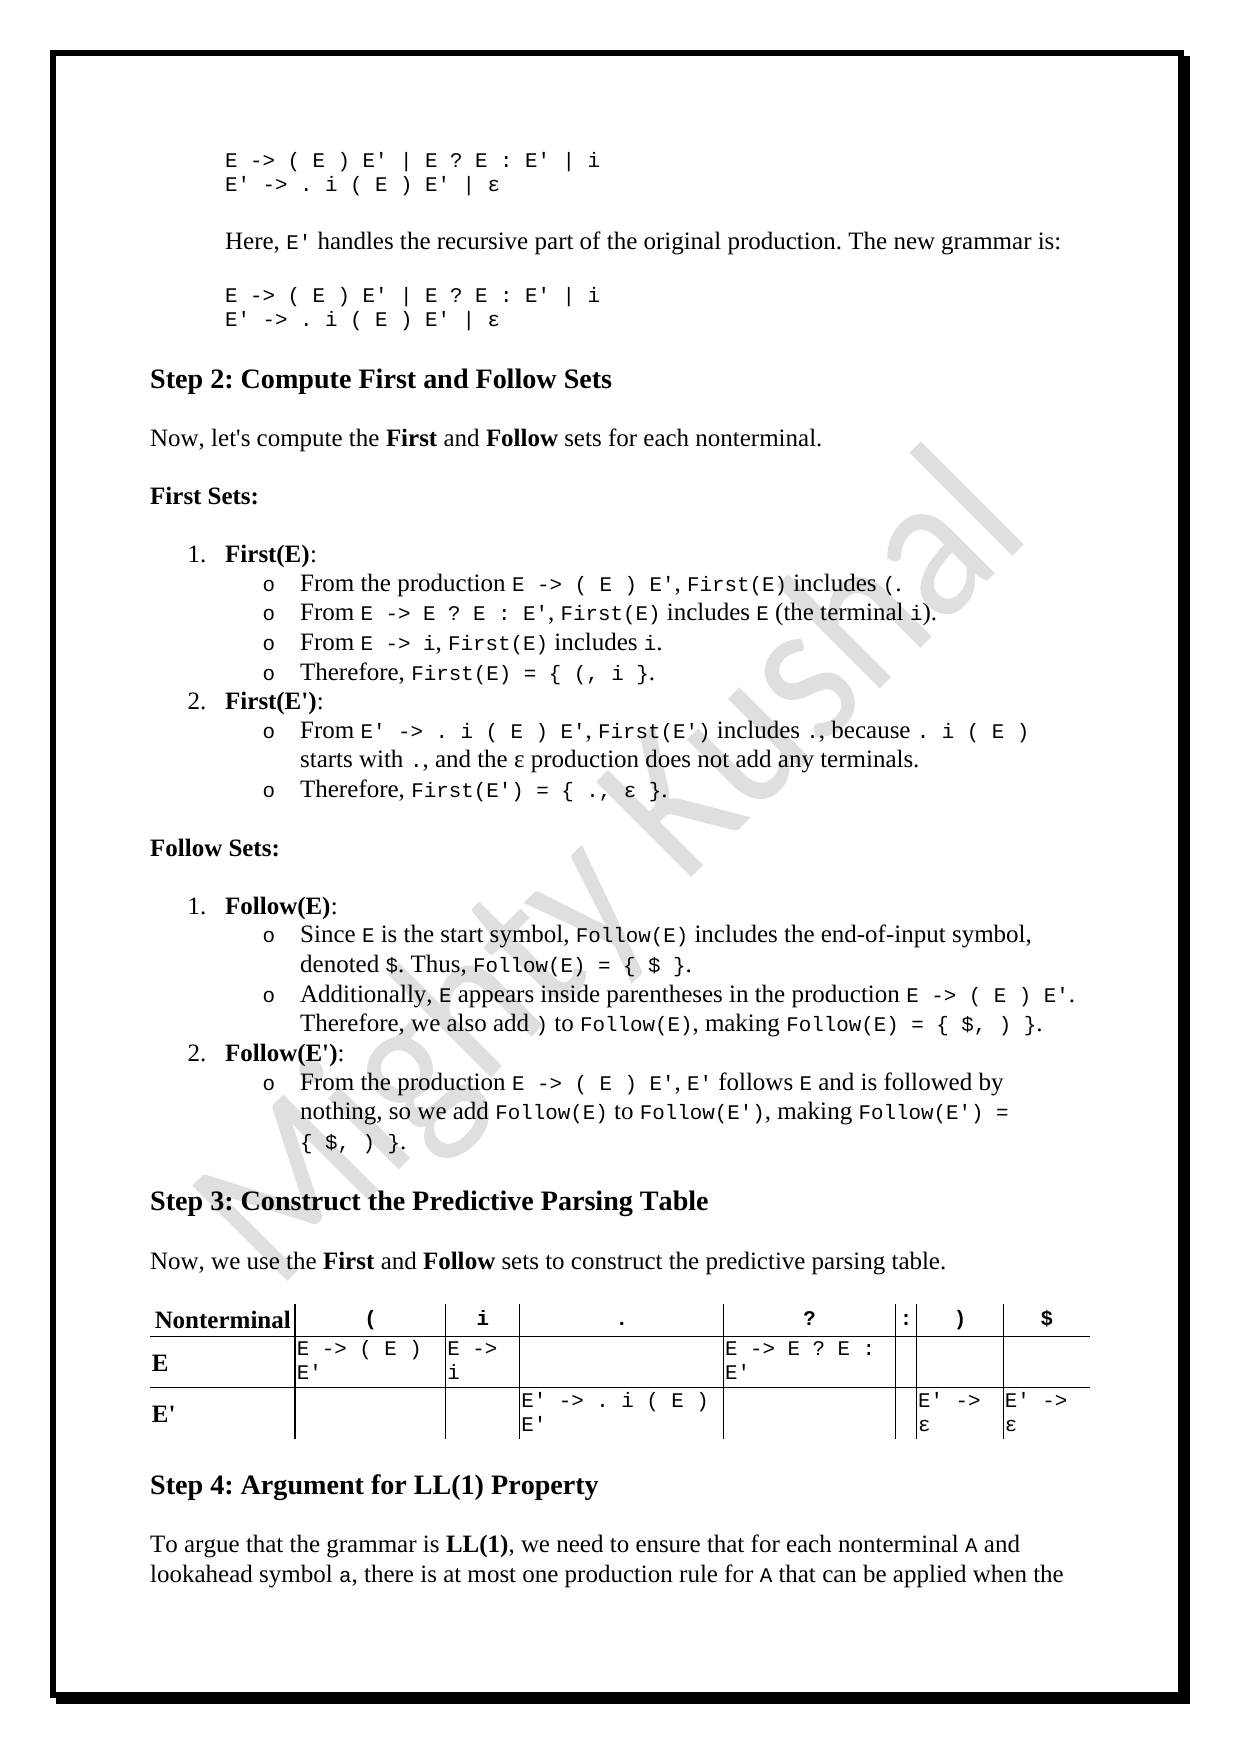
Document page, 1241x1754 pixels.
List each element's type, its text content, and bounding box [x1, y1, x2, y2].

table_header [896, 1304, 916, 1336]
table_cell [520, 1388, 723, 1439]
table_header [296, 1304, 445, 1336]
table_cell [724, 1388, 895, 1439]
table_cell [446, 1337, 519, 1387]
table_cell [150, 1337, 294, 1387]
list Therefore, First(E) = { (, i }. [262, 657, 1084, 686]
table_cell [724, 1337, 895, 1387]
text Now, we use the First and Follow sets to construct the predictive parsing table. [150, 1246, 1084, 1275]
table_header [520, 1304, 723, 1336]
list First(E): [187, 539, 1084, 568]
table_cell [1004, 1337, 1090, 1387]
list Since E is the start symbol, Follow(E) includes the end-of-input symbol, denoted $. Thus, Follow(E) = { $ }. [262, 919, 1084, 979]
text Here, E' handles the recursive part of the original production. The new grammar is: [225, 226, 1084, 256]
list Additionally, E appears inside parentheses in the production E -> ( E ) E'. Therefore, we also add ) to Follow(E), making Follow(E) = { $, ) }. [262, 979, 1084, 1038]
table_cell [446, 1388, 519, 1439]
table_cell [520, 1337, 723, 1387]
text Now, let's compute the First and Follow sets for each nonterminal. [150, 423, 1084, 452]
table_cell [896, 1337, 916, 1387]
text Follow Sets: [150, 833, 1084, 862]
text First Sets: [150, 481, 1084, 510]
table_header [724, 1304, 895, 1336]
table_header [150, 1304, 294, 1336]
list Follow(E'): [187, 1038, 1084, 1067]
text Step 2: Compute First and Follow Sets [150, 362, 1084, 394]
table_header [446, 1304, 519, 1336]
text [150, 1529, 1084, 1589]
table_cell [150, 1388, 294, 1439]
text E' -> . i ( E ) E' | ε [225, 309, 1084, 332]
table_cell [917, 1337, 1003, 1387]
list Follow(E): [187, 891, 1084, 919]
text Step 4: Argument for LL(1) Property [150, 1468, 1084, 1500]
list From E' -> . i ( E ) E', First(E') includes ., because . i ( E ) starts with ., and the ε production does not add any terminals. [262, 715, 1084, 774]
list From the production E -> ( E ) E', First(E) includes (. [262, 568, 1084, 597]
text E -> ( E ) E' | E ? E : E' | i [225, 150, 1084, 174]
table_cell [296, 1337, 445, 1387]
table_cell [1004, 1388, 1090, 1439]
text E -> ( E ) E' | E ? E : E' | i [225, 285, 1084, 309]
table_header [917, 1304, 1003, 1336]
list Therefore, First(E') = { ., ε }. [262, 774, 1084, 804]
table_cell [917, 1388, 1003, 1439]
text E' -> . i ( E ) E' | ε [225, 174, 1084, 197]
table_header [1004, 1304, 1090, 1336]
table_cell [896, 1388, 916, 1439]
text Step 3: Construct the Predictive Parsing Table [150, 1184, 1084, 1217]
list From E -> E ? E : E', First(E) includes E (the terminal i). [262, 597, 1084, 627]
list From the production E -> ( E ) E', E' follows E and is followed by nothing, so we add Follow(E) to Follow(E'), making Follow(E') = { $, ) }. [262, 1067, 1084, 1155]
list From E -> i, First(E) includes i. [262, 627, 1084, 657]
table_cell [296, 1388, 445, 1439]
list First(E'): [187, 686, 1084, 715]
